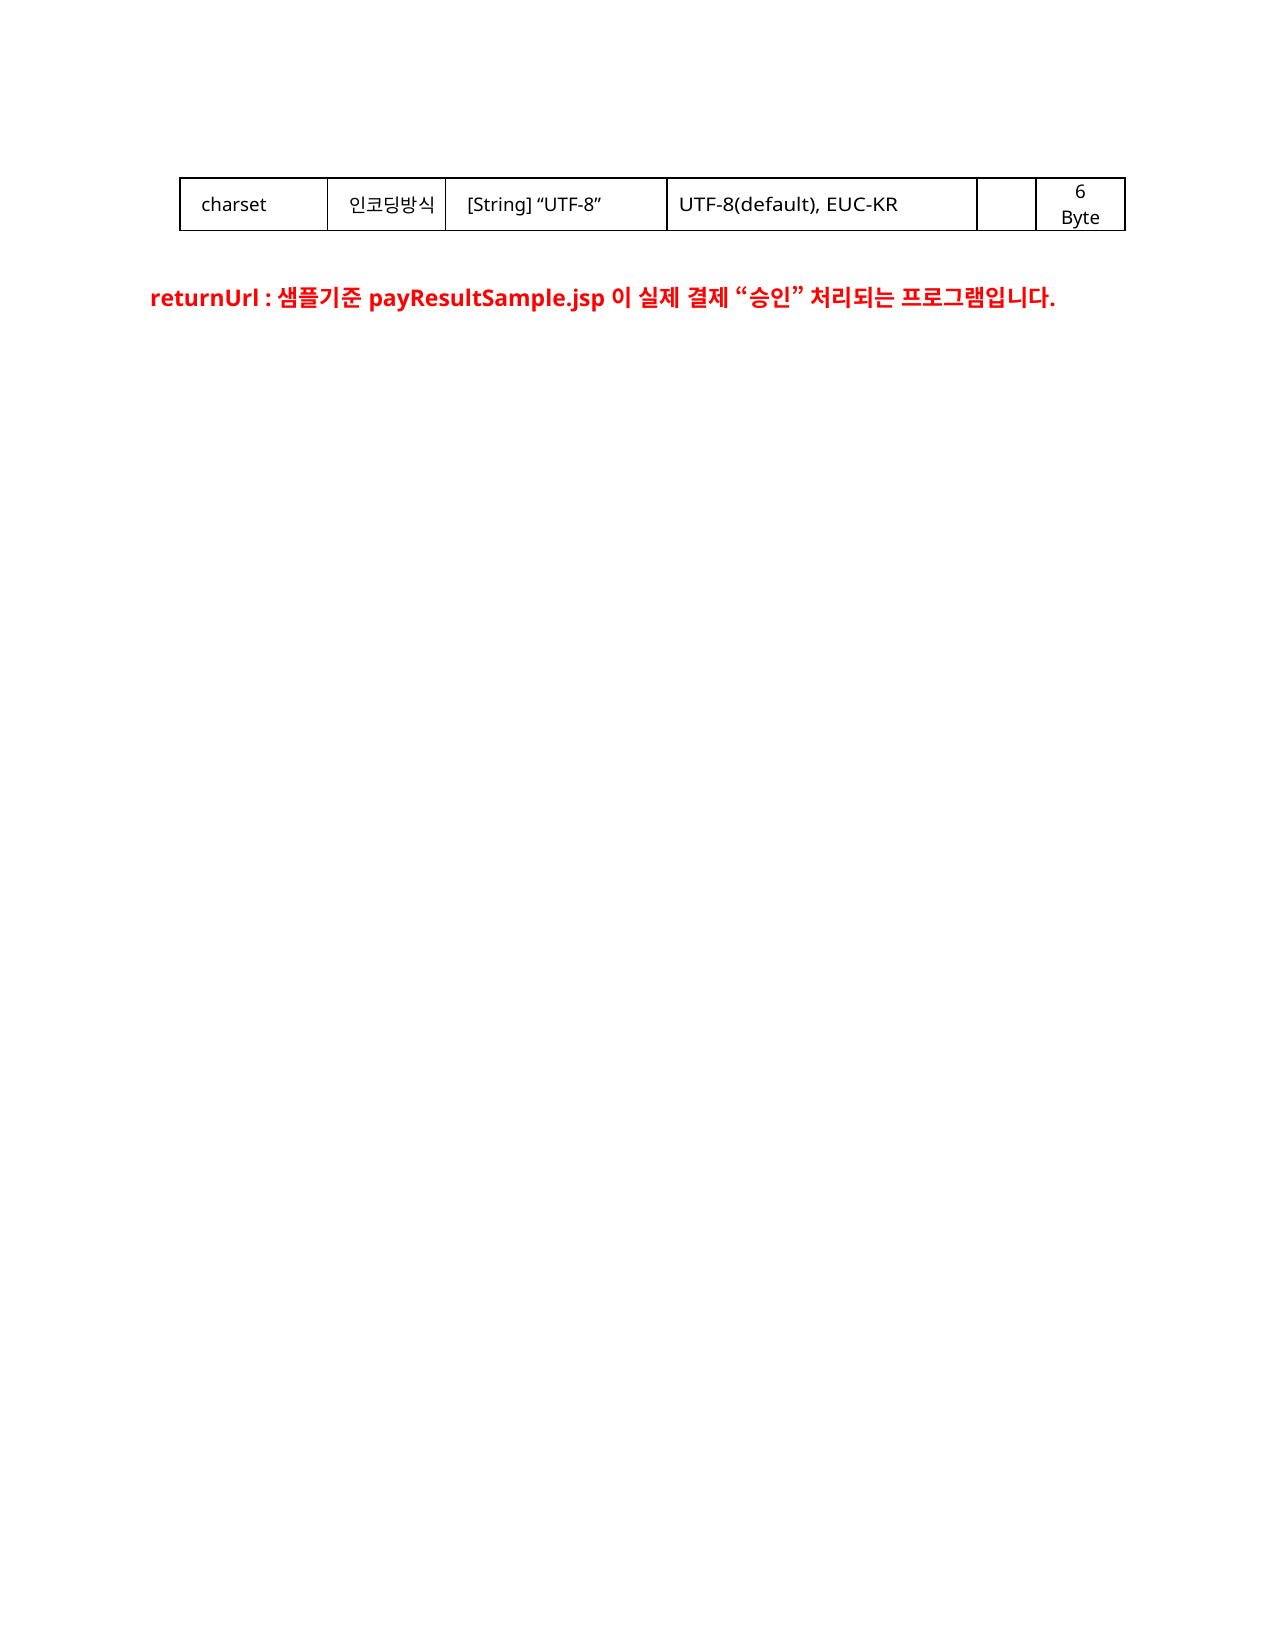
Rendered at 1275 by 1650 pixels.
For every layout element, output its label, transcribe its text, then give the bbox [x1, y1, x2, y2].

table_cell charset [181, 179, 327, 230]
table_cell [978, 179, 1035, 230]
text returnUrl : 샘플기준 payResultSample.jsp 이 실제 결제 “승인” 처리되는 프로그램입니다. [150, 279, 1125, 313]
table_cell 6 Byte [1037, 179, 1124, 230]
table_cell [String] “UTF-8” [446, 179, 666, 230]
table_cell UTF-8(default), EUC-KR [668, 179, 976, 230]
table_cell 인코딩방식 [328, 179, 445, 230]
